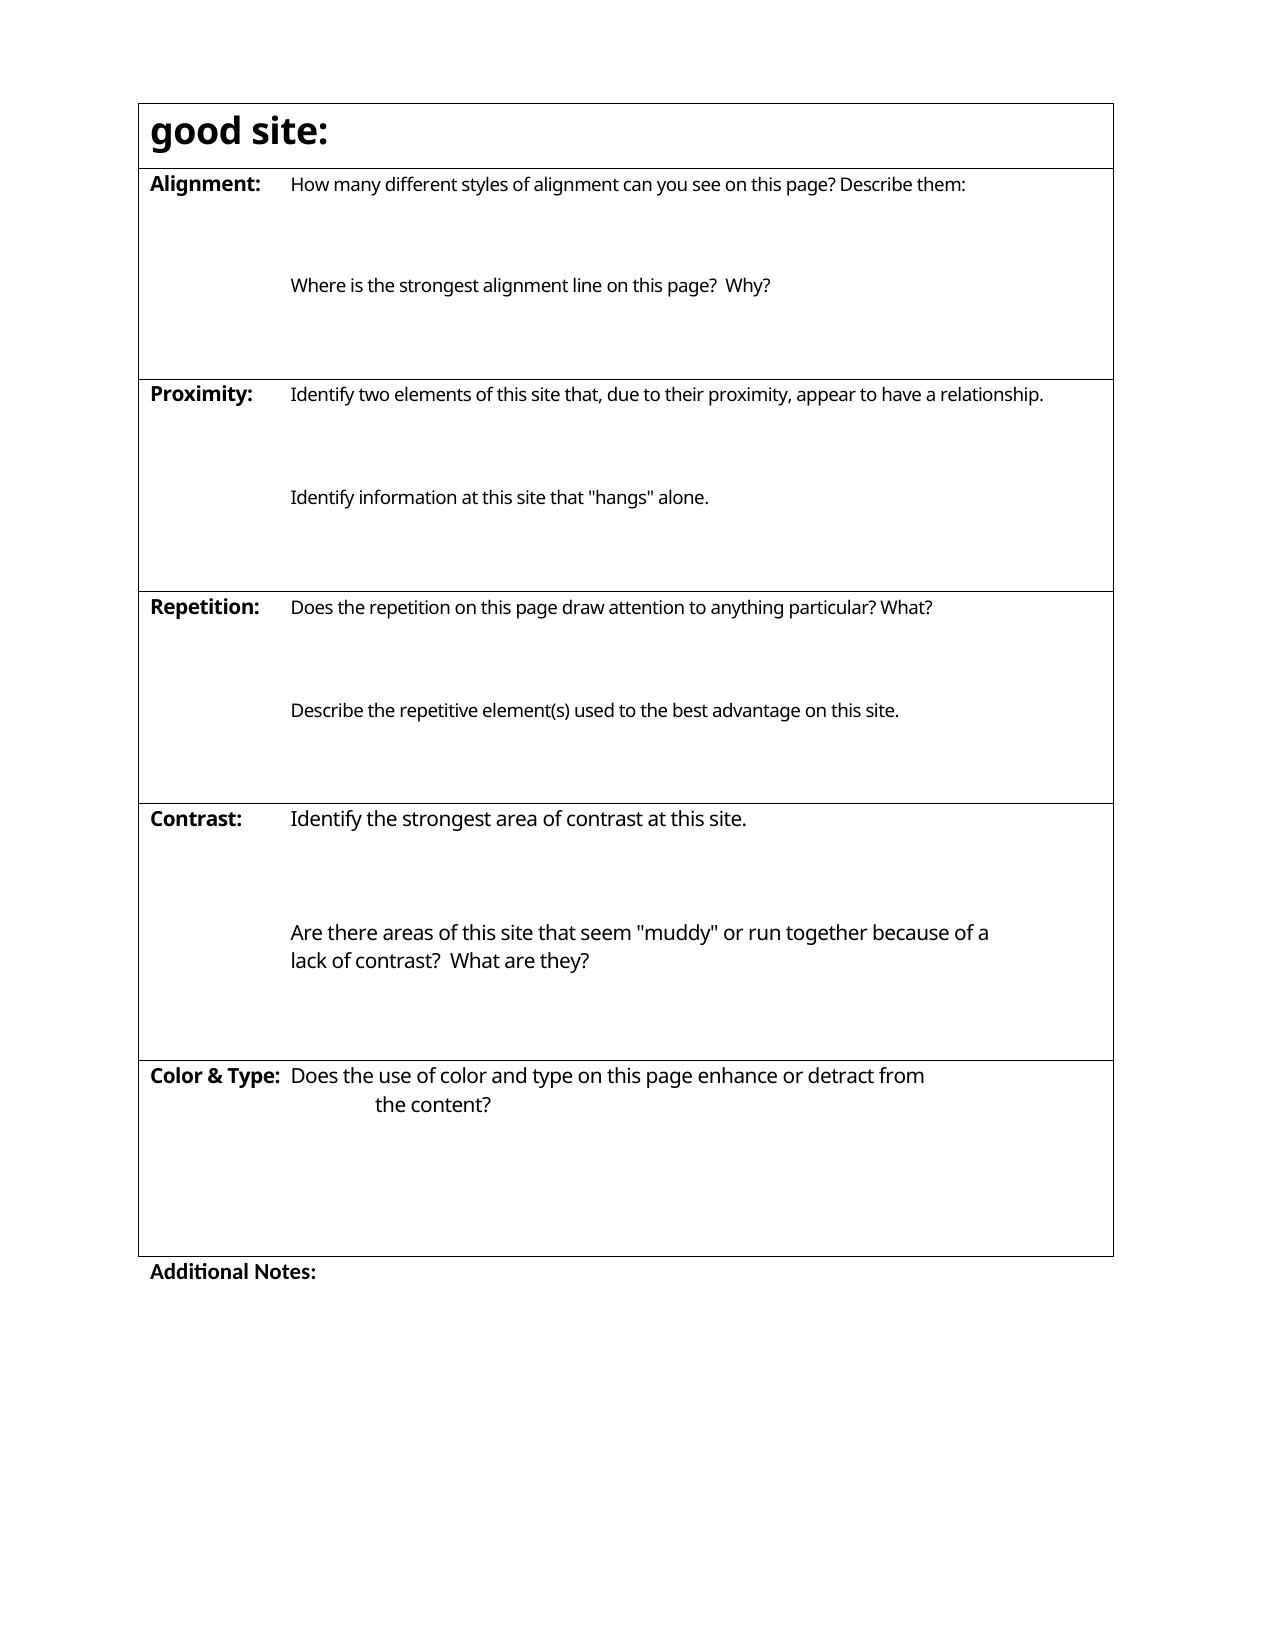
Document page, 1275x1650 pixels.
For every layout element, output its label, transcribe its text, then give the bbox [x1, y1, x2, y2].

table_cell Proximity: Identify two elements of this site that, due to their proximity, appear to have a relationship. Identify information at this site that "hangs" alone. [139, 380, 1113, 591]
table_header good site: [139, 104, 1113, 168]
table_cell Repetition: Does the repetition on this page draw attention to anything particular? What? Describe the repetitive element(s) used to the best advantage on this site. [139, 592, 1113, 803]
table_cell Contrast: Identify the strongest area of contrast at this site. Are there areas of this site that seem "muddy" or run together because of a lack of contrast? What are they? [139, 804, 1113, 1060]
table_cell Color & Type: Does the use of color and type on this page enhance or detract from the content? [139, 1061, 1113, 1256]
table_cell Alignment: How many different styles of alignment can you see on this page? Describe them: Where is the strongest alignment line on this page? Why? [139, 169, 1113, 378]
text Additional Notes: [150, 1257, 1125, 1285]
